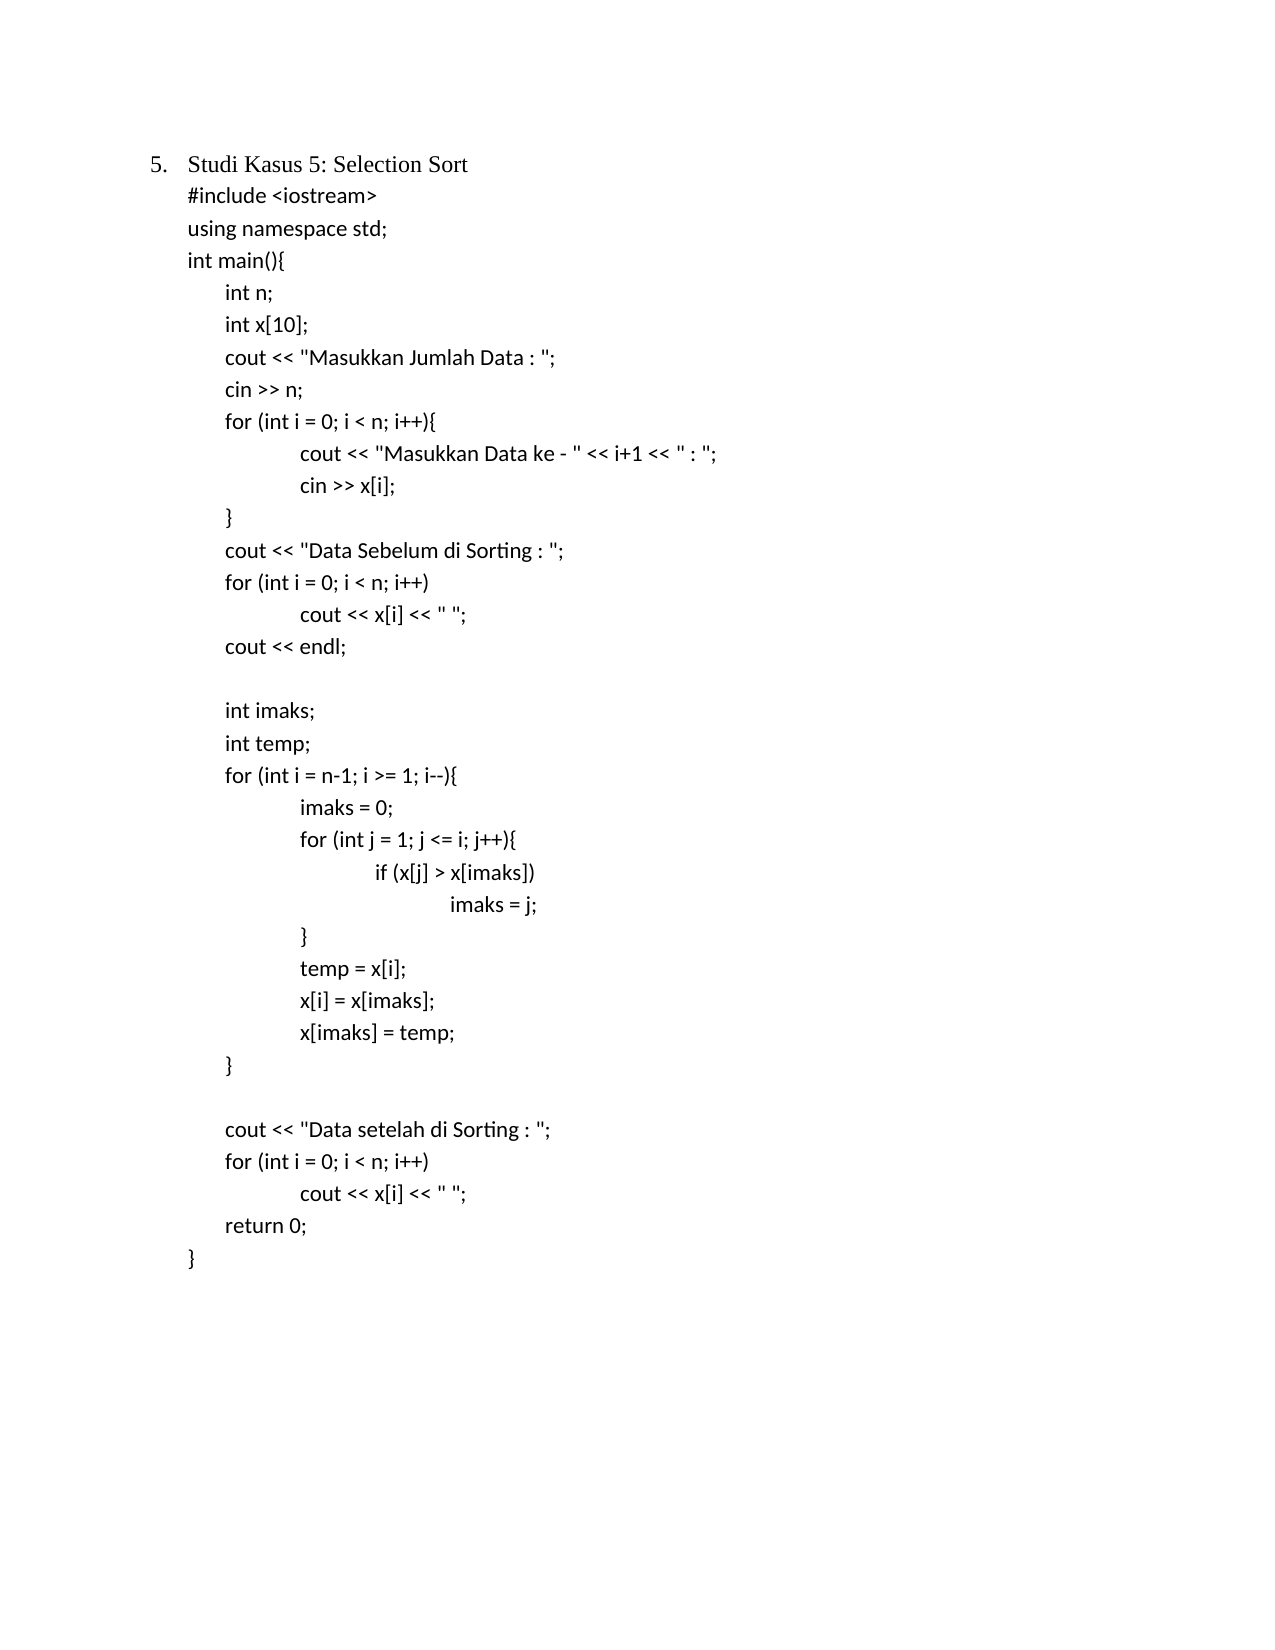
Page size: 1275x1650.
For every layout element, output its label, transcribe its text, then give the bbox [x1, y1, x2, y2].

text if (x[j] > x[imaks]) [187, 858, 1125, 886]
text cout << "Masukkan Jumlah Data : "; [187, 343, 1125, 371]
text #include <iostream> [187, 182, 1125, 210]
text for (int i = n-1; i >= 1; i--){ [187, 761, 1125, 789]
text imaks = 0; [187, 793, 1125, 821]
text cout << endl; [187, 632, 1125, 660]
text for (int i = 0; i < n; i++) [187, 1147, 1125, 1175]
text for (int i = 0; i < n; i++){ [187, 407, 1125, 435]
text using namespace std; [187, 214, 1125, 242]
text int imaks; [187, 697, 1125, 725]
text x[i] = x[imaks]; [187, 986, 1125, 1014]
text } [187, 1051, 1125, 1079]
text cout << x[i] << " "; [187, 1179, 1125, 1207]
text int temp; [187, 729, 1125, 757]
text for (int j = 1; j <= i; j++){ [187, 825, 1125, 853]
text cout << "Data Sebelum di Sorting : "; [187, 536, 1125, 564]
text cin >> x[i]; [187, 471, 1125, 499]
text return 0; [187, 1212, 1125, 1240]
list Studi Kasus 5: Selection Sort [150, 150, 1125, 178]
text int x[10]; [187, 310, 1125, 338]
text cout << x[i] << " "; [187, 600, 1125, 628]
text } [187, 503, 1125, 532]
text x[imaks] = temp; [187, 1018, 1125, 1047]
text cin >> n; [187, 375, 1125, 403]
text for (int i = 0; i < n; i++) [187, 568, 1125, 596]
text temp = x[i]; [187, 954, 1125, 982]
text int n; [187, 278, 1125, 306]
text imaks = j; [187, 890, 1125, 918]
text cout << "Masukkan Data ke - " << i+1 << " : "; [187, 439, 1125, 467]
text cout << "Data setelah di Sorting : "; [187, 1115, 1125, 1143]
text } [187, 1244, 1125, 1272]
text } [187, 922, 1125, 950]
text int main(){ [187, 246, 1125, 274]
